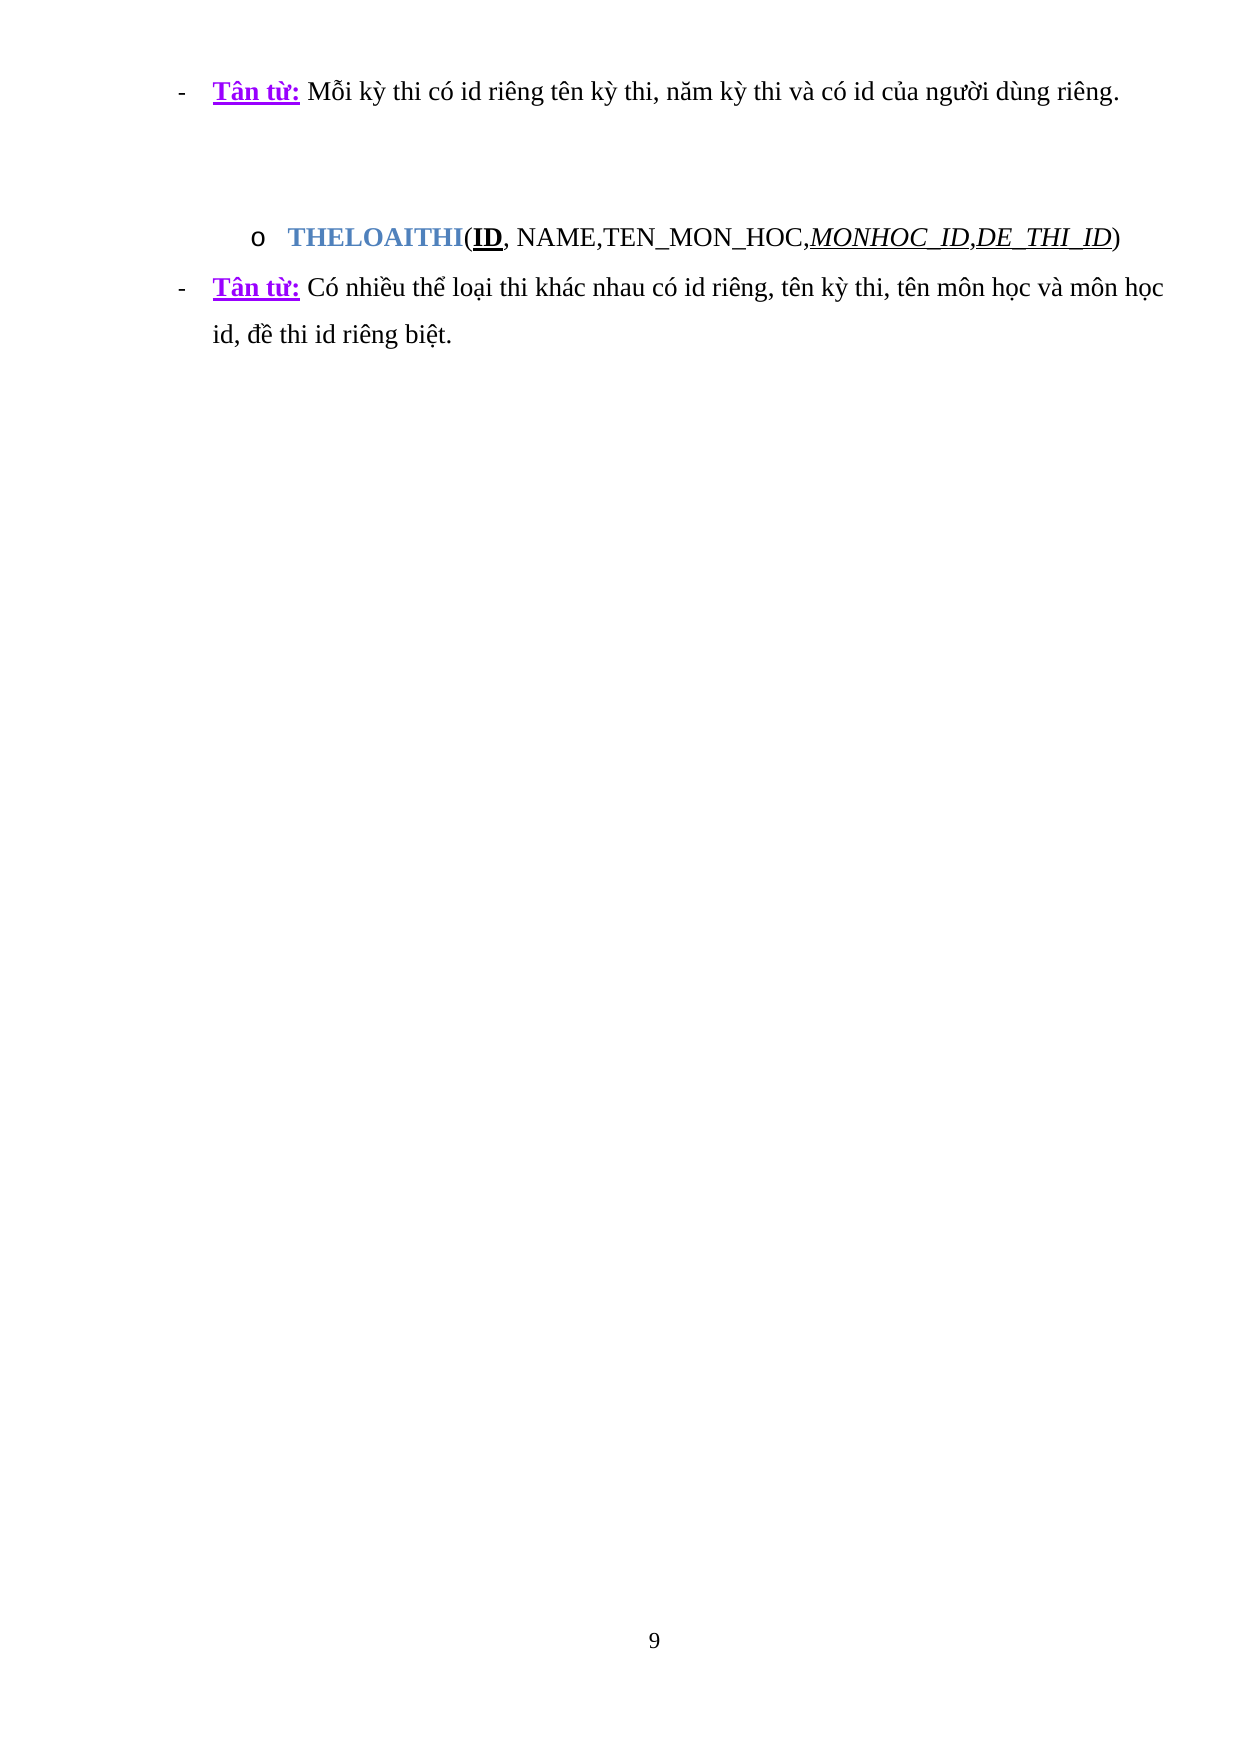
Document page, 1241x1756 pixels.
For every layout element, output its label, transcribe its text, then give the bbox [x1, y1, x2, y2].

list THELOAITHI(ID, NAME,TEN_MON_HOC,MONHOC_ID,DE_THI_ID) [250, 221, 1171, 254]
list Tân từ: Có nhiều thể loại thi khác nhau có id riêng, tên kỳ thi, tên môn học và môn học id, đề thi id riêng biệt. [175, 271, 1171, 350]
list Tân từ: Mỗi kỳ thi có id riêng tên kỳ thi, năm kỳ thi và có id của người dùng riêng. [175, 75, 1171, 107]
